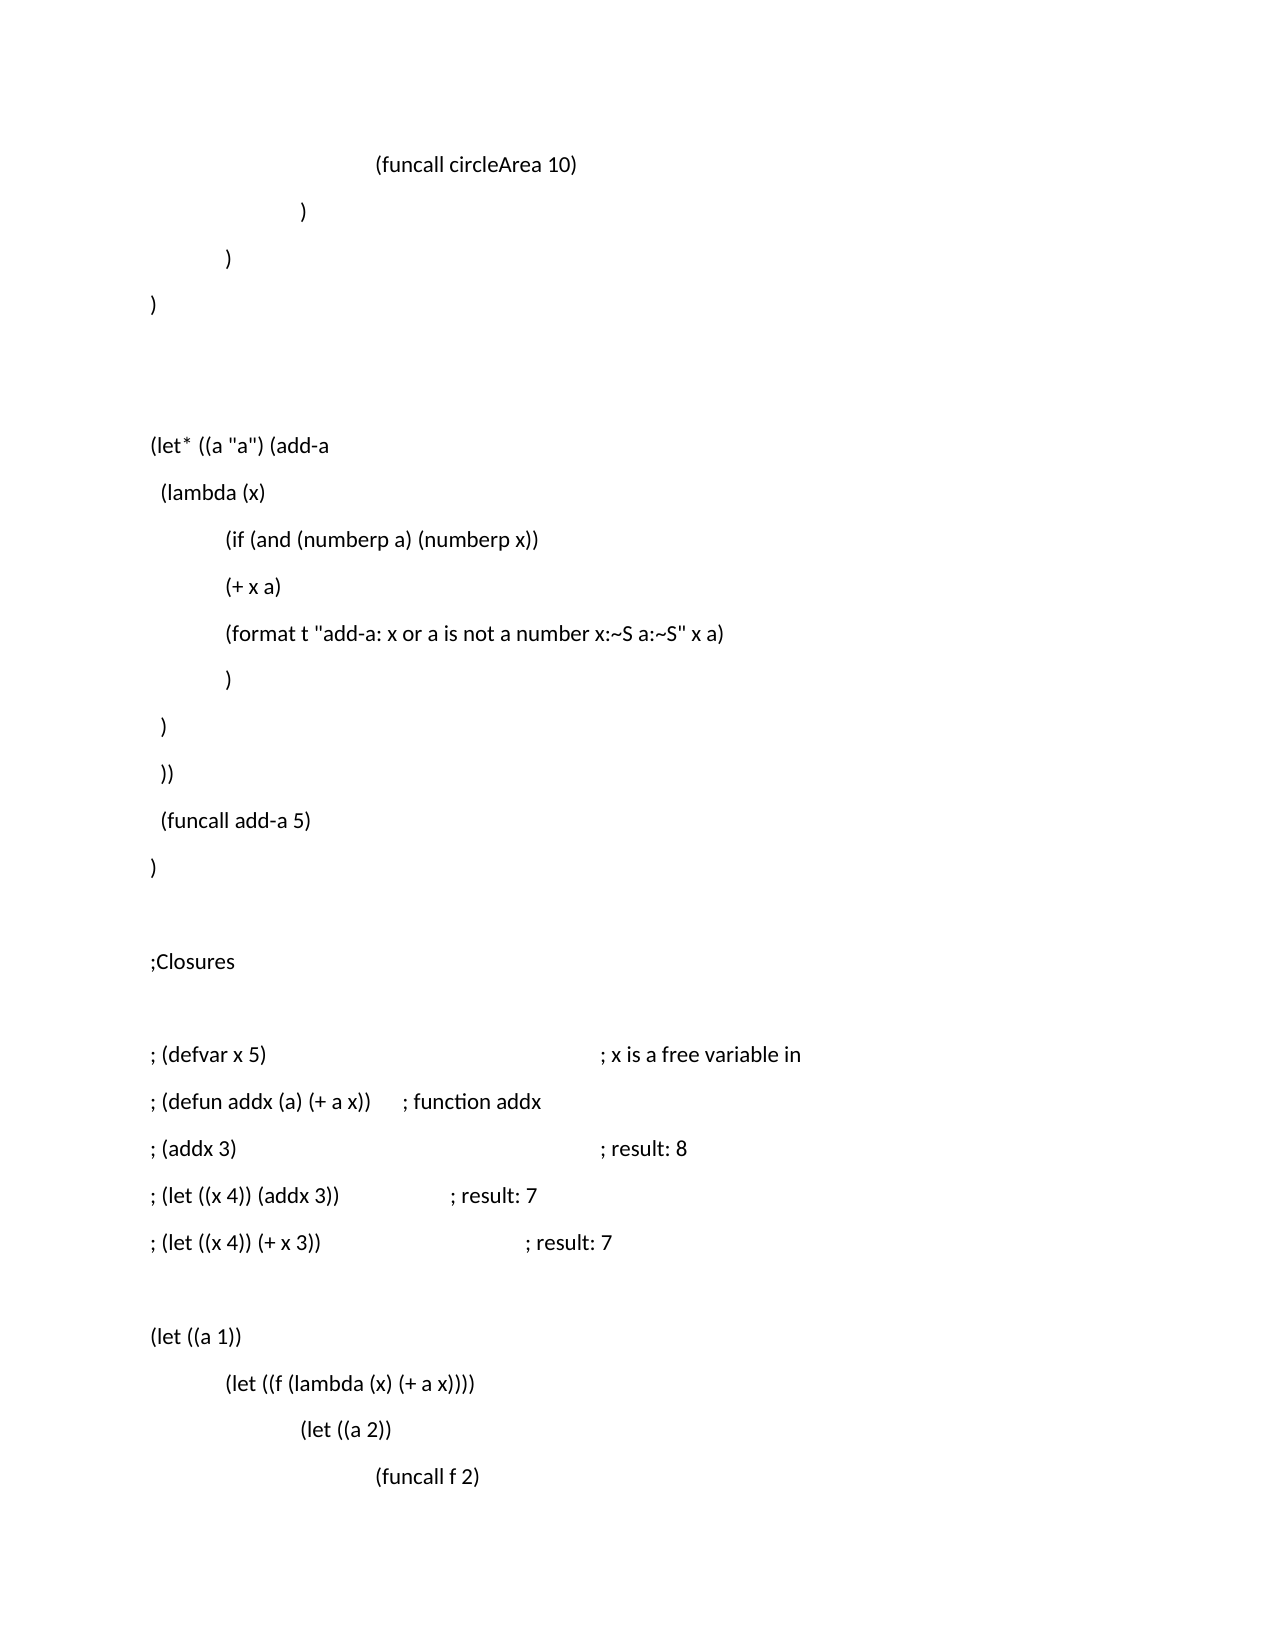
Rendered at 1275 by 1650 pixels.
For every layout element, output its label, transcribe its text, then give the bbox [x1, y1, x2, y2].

text (funcall add-a 5) [150, 806, 1125, 834]
text ) [150, 853, 1125, 881]
text ) [150, 712, 1125, 741]
text (funcall circleArea 10) [150, 150, 1125, 178]
text ; (let ((x 4)) (addx 3)) ; result: 7 [150, 1181, 1125, 1209]
text (let* ((a "a") (add-a [150, 431, 1125, 459]
text ) [150, 291, 1125, 319]
text (funcall f 2) [150, 1462, 1125, 1491]
text ; (defun addx (a) (+ a x)) ; function addx [150, 1087, 1125, 1116]
text ) [150, 244, 1125, 272]
text (format t "add-a: x or a is not a number x:~S a:~S" x a) [150, 619, 1125, 647]
text ; (let ((x 4)) (+ x 3)) ; result: 7 [150, 1228, 1125, 1256]
text ) [150, 666, 1125, 694]
text ; (defvar x 5) ; x is a free variable in [150, 1041, 1125, 1069]
text (let ((a 1)) [150, 1322, 1125, 1350]
text (if (and (numberp a) (numberp x)) [150, 525, 1125, 553]
text ;Closures [150, 947, 1125, 975]
text (lambda (x) [150, 478, 1125, 506]
text ) [150, 197, 1125, 225]
text (let ((f (lambda (x) (+ a x)))) [150, 1369, 1125, 1397]
text (+ x a) [150, 572, 1125, 600]
text )) [150, 759, 1125, 787]
text (let ((a 2)) [150, 1416, 1125, 1444]
text ; (addx 3) ; result: 8 [150, 1134, 1125, 1162]
